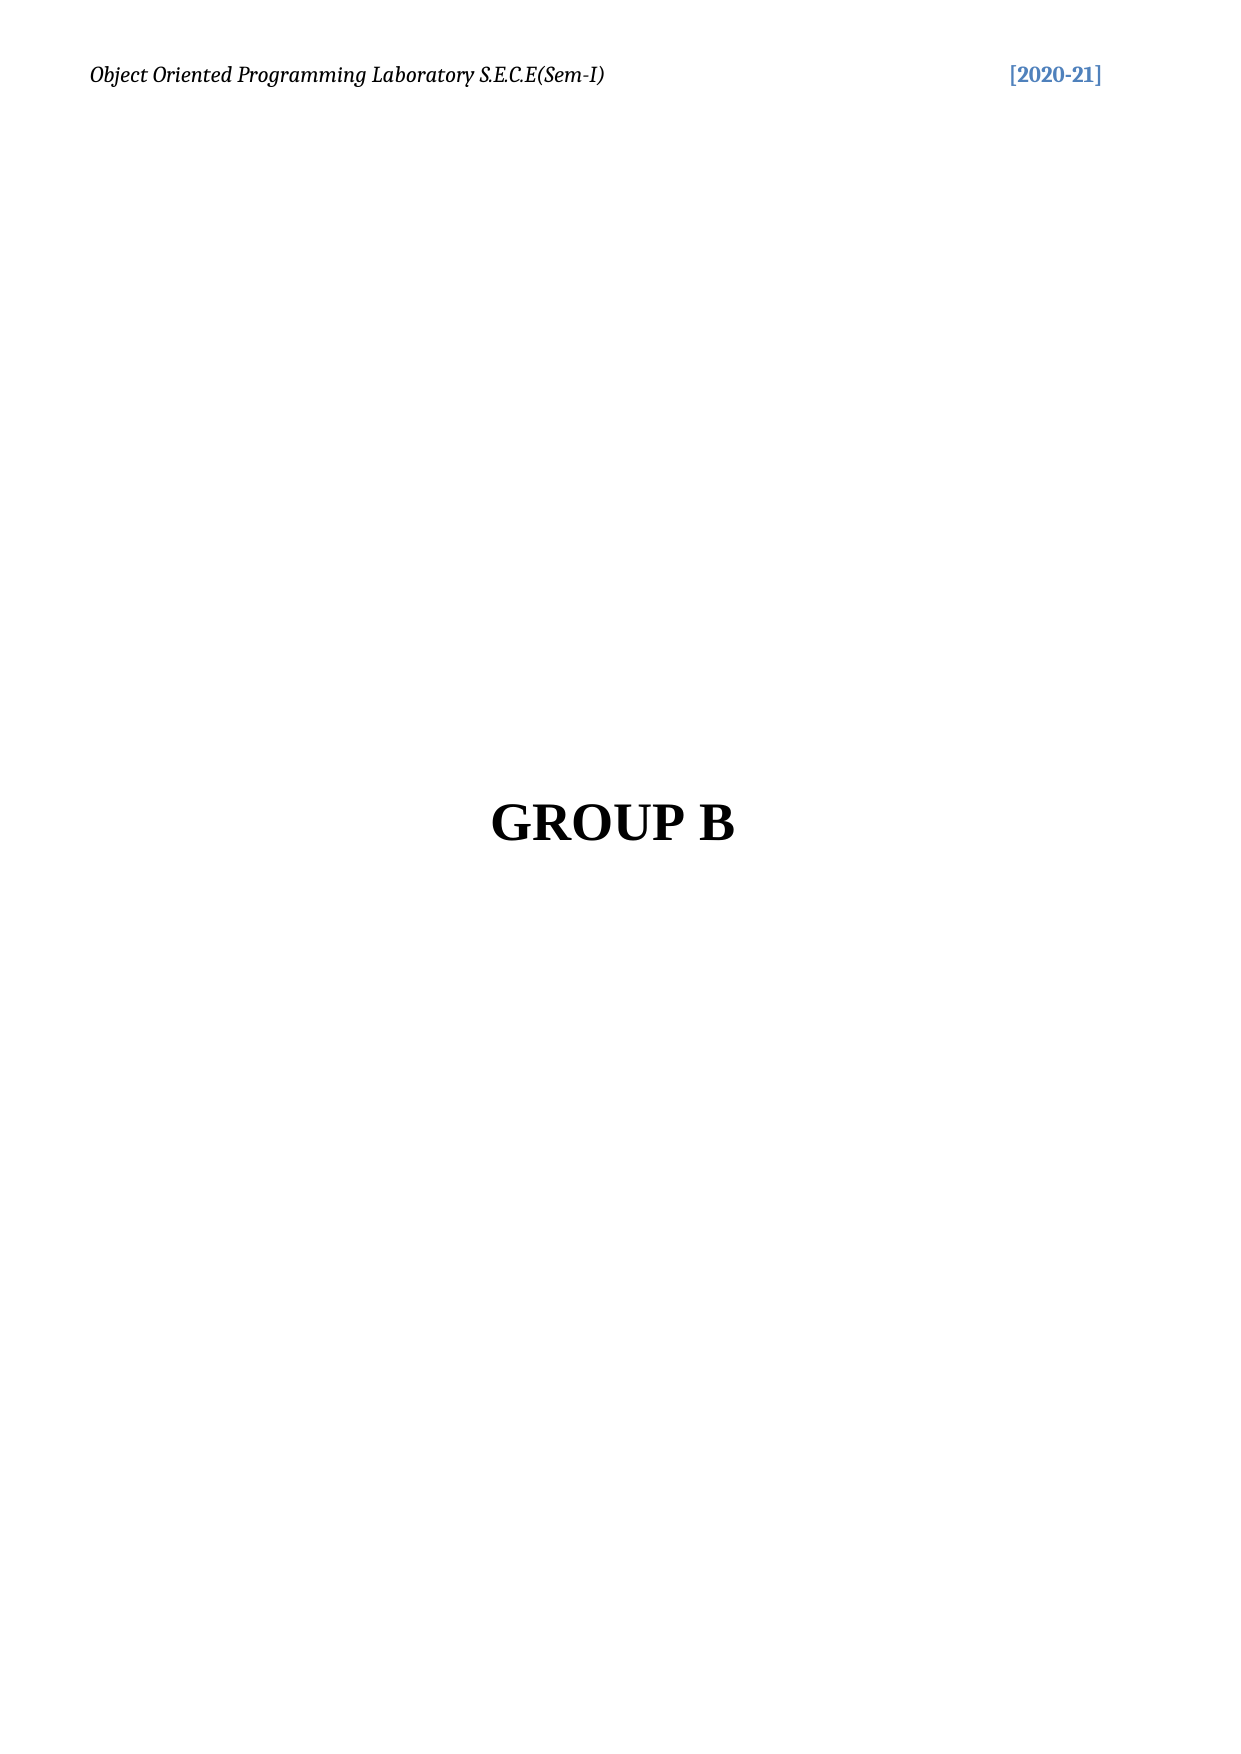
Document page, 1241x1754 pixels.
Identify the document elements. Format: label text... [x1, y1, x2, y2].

subtitle GROUP B [121, 790, 1104, 852]
text Object Oriented Programming Laboratory S.E.C.E(Sem-I) [2020-21] [90, 62, 1240, 88]
